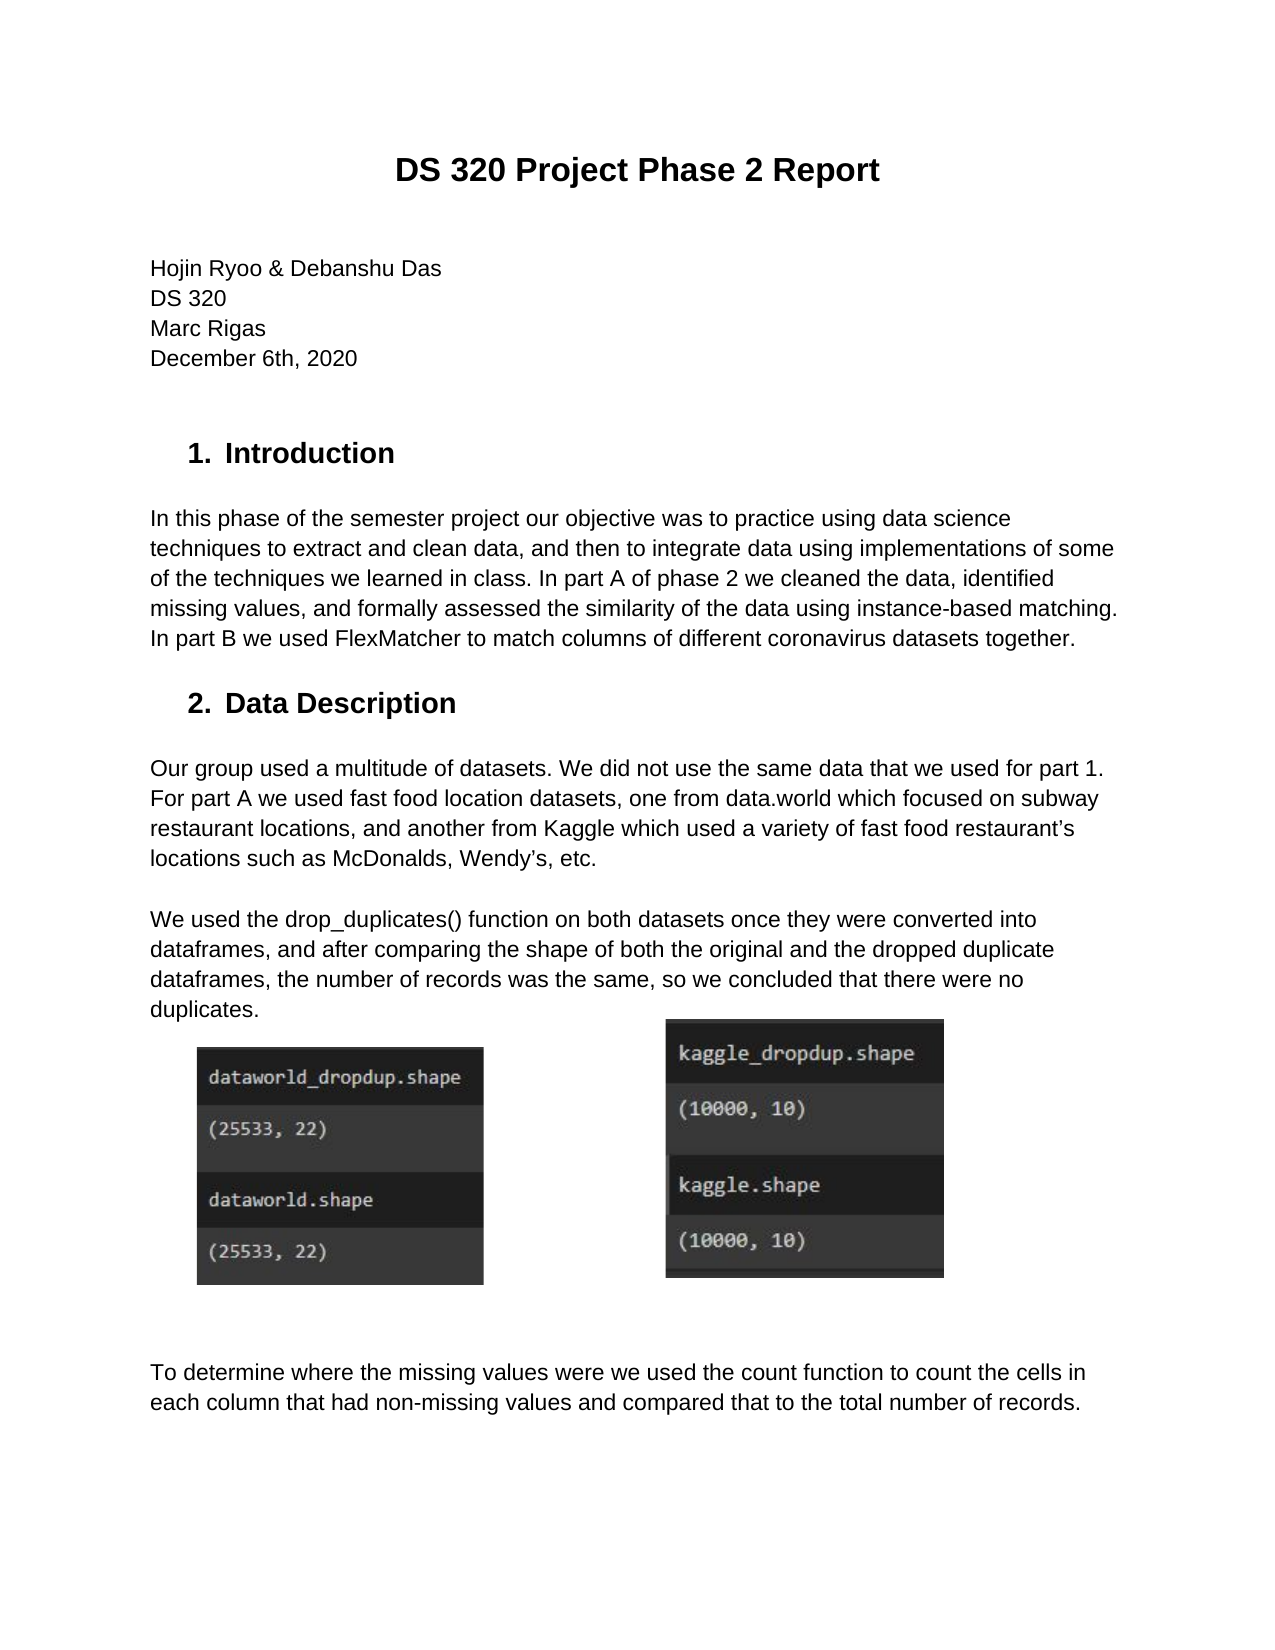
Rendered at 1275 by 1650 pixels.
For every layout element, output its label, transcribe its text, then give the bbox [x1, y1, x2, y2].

text December 6th, 2020 [150, 345, 1125, 372]
text To determine where the missing values were we used the count function to count the cells in each column that had non-missing values and compared that to the total number of records. [150, 1359, 1125, 1415]
text We used the drop_duplicates() function on both datasets once they were converted into dataframes, and after comparing the shape of both the original and the dropped duplicate dataframes, the number of records was the same, so we concluded that there were no [150, 906, 1125, 992]
list Introduction [187, 436, 1125, 469]
text Our group used a multitude of datasets. We did not use the same data that we used for part 1. For part A we used fast food location datasets, one from data.world which focused on subway restaurant locations, and another from Kaggle which used a variety of fast food restaurant’s locations such as McDonalds, Wendy’s, etc. [150, 754, 1125, 872]
text duplicates. [150, 996, 1125, 1023]
text Marc Rigas [150, 315, 1125, 341]
text Hojin Ryoo & Debanshu Das [150, 254, 1125, 281]
list Data Description [187, 686, 1125, 719]
text DS 320 Project Phase 2 Report [150, 150, 1125, 188]
picture [665, 1019, 944, 1278]
text DS 320 [150, 285, 1125, 311]
text In this phase of the semester project our objective was to practice using data science techniques to extract and clean data, and then to integrate data using implementations of some of the techniques we learned in class. In part A of phase 2 we cleaned the data, identified missing values, and formally assessed the similarity of the data using instance-based matching. In part B we used FlexMatcher to match columns of different coronavirus datasets together. [150, 504, 1125, 652]
picture [196, 1047, 484, 1285]
